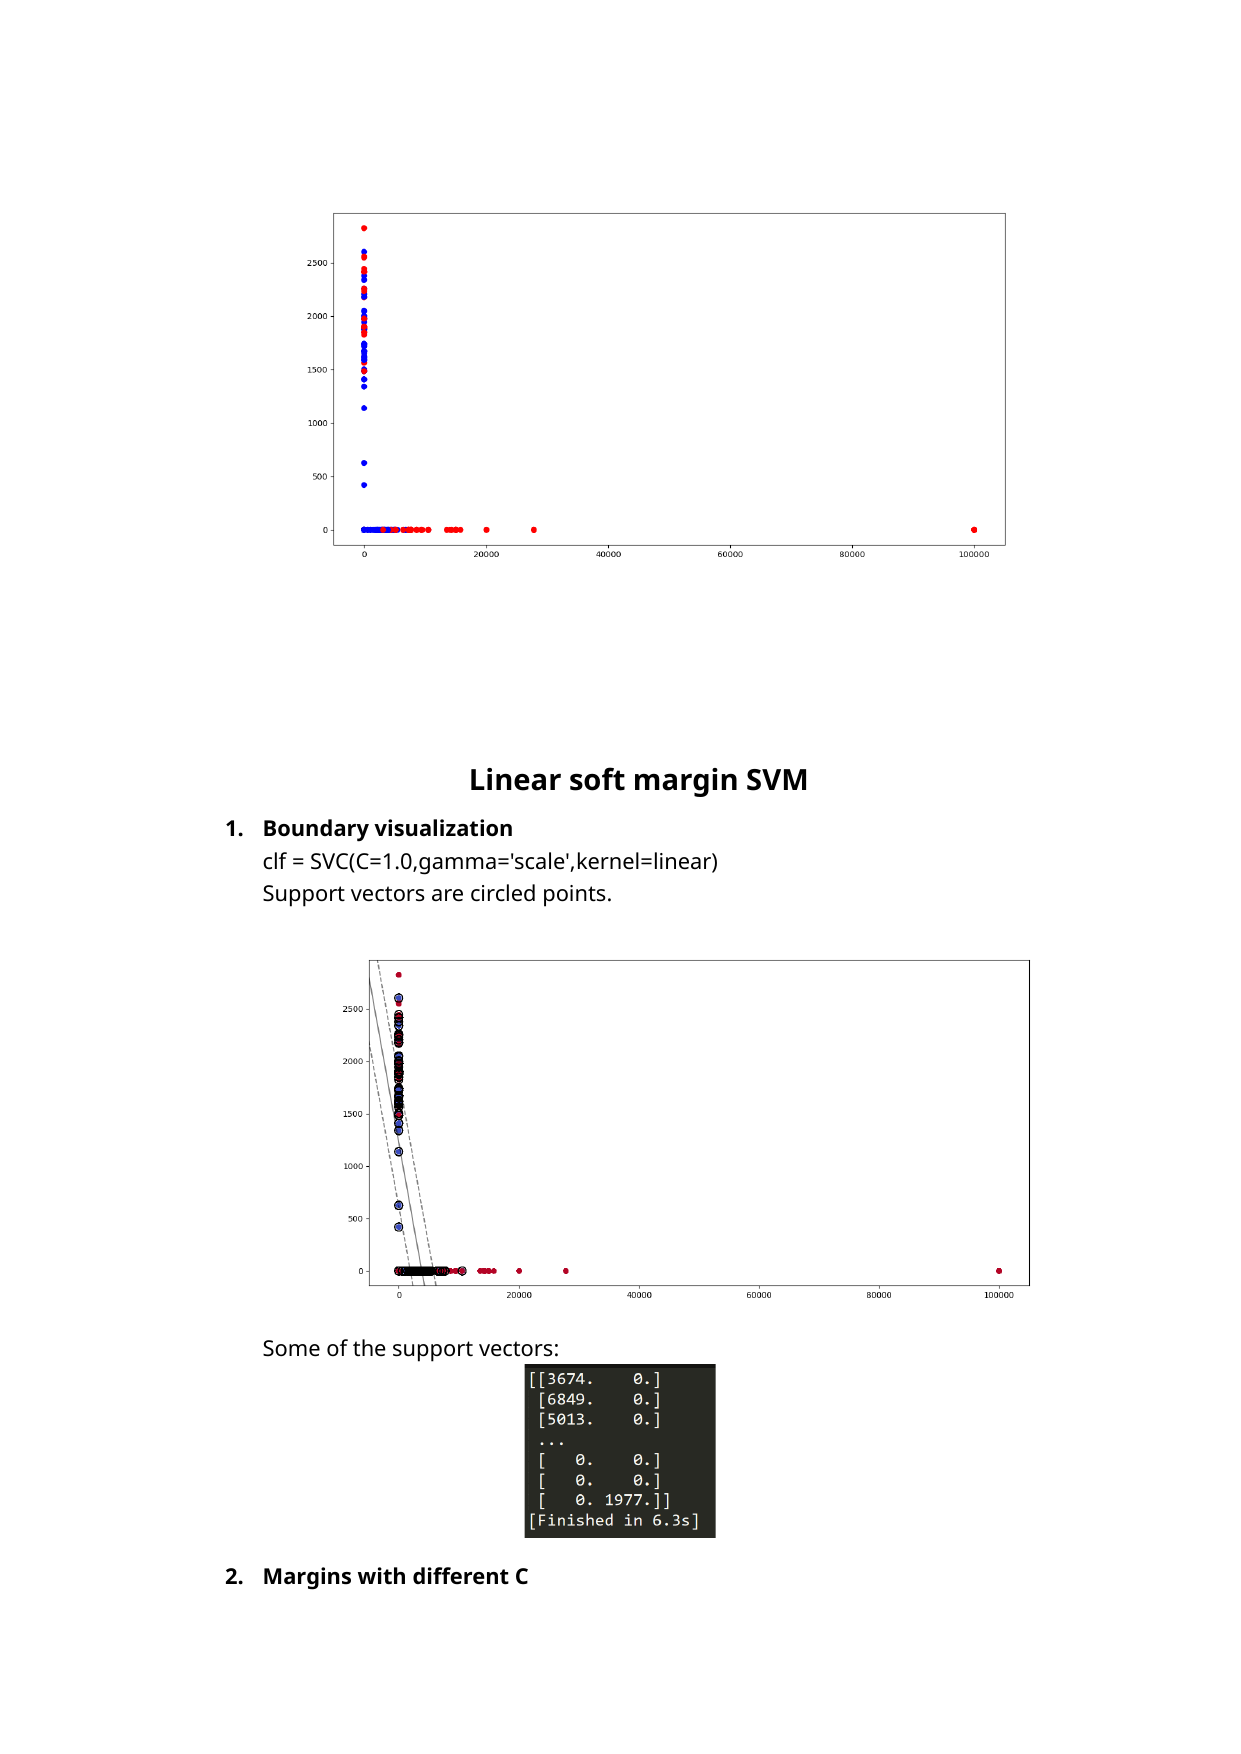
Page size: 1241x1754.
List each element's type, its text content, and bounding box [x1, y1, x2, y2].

list Linear soft margin SVM [225, 747, 1053, 812]
picture [262, 909, 1114, 1332]
list clf = SVC(C=1.0,gamma='scale',kernel=linear) [262, 844, 1053, 877]
picture [524, 1364, 716, 1538]
list Support vectors are circled points. [262, 877, 1053, 909]
list Margins with different C [225, 1559, 1053, 1592]
list Some of the support vectors: [262, 1332, 1053, 1364]
list Boundary visualization [225, 812, 1053, 844]
picture [225, 162, 1091, 592]
